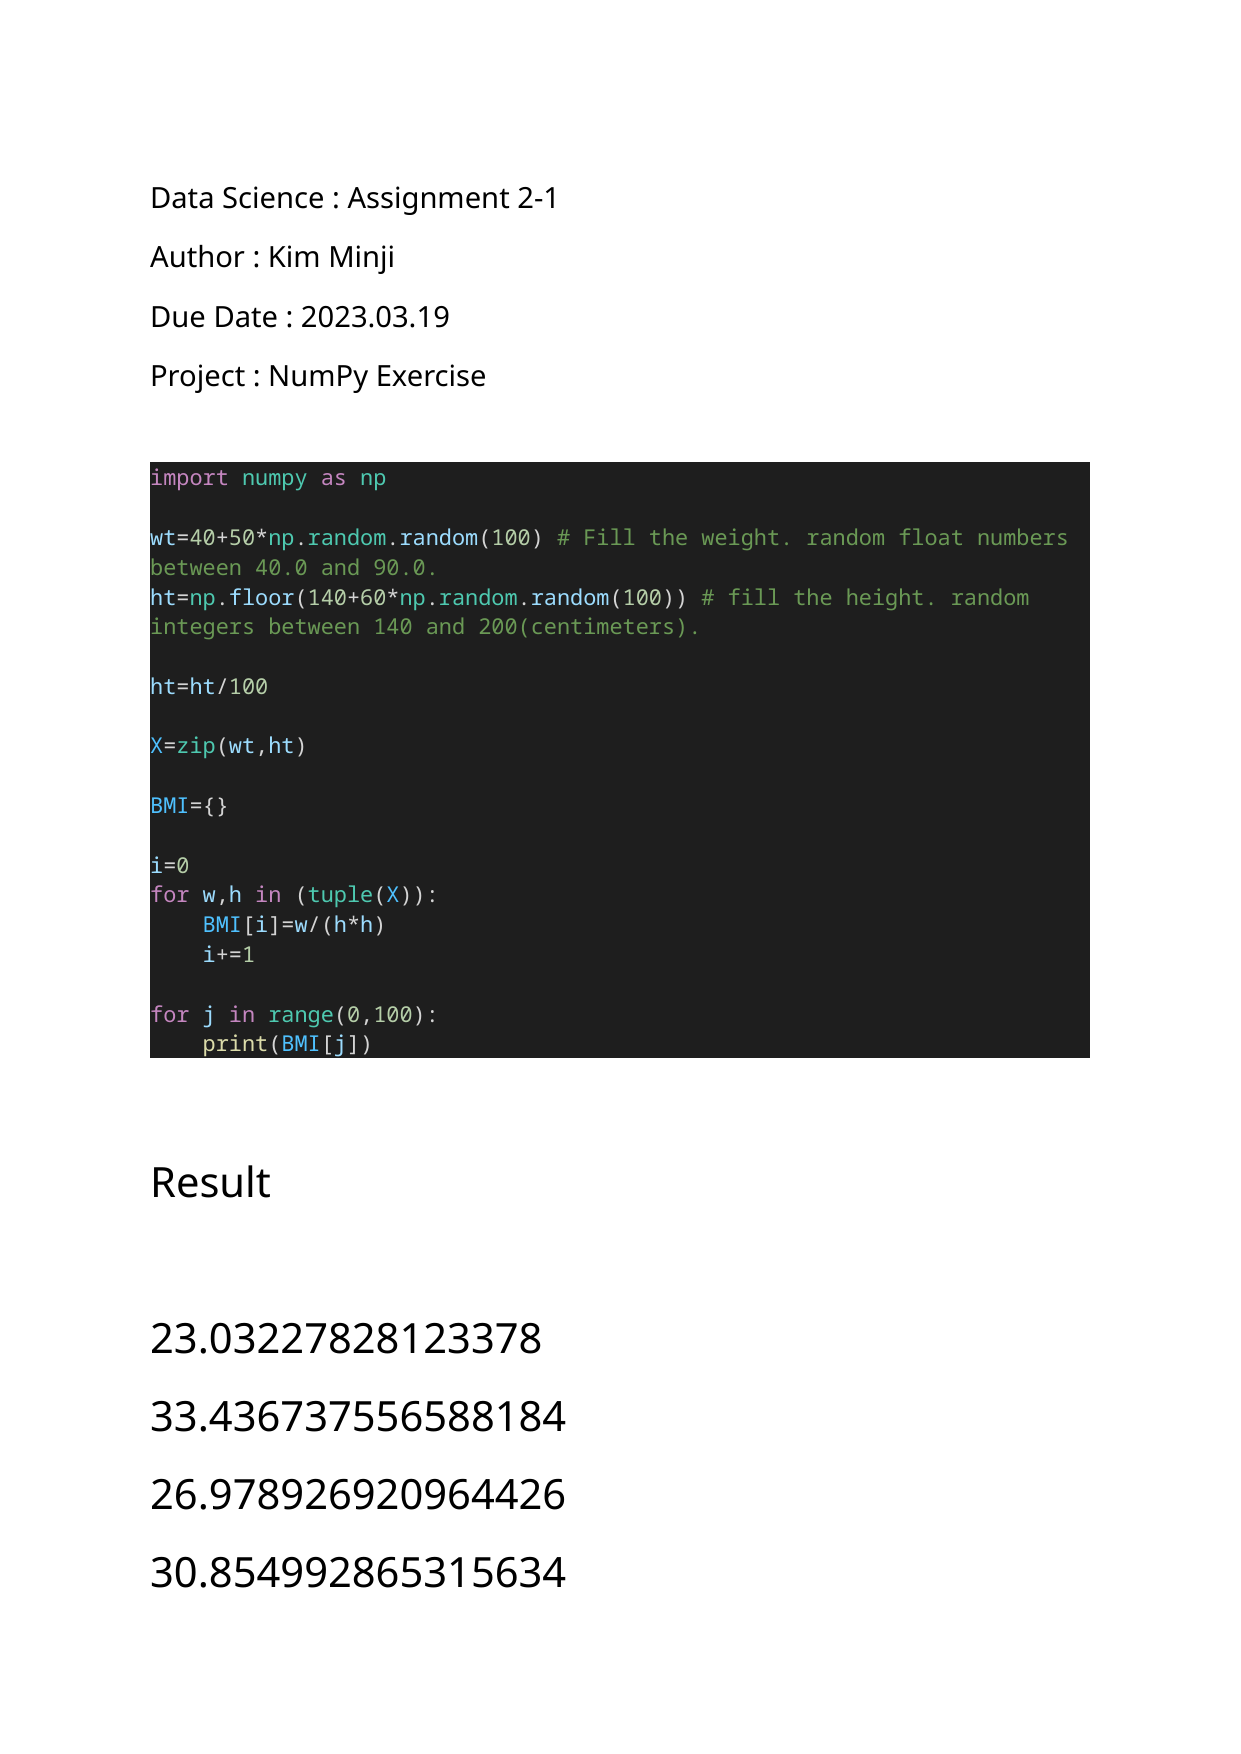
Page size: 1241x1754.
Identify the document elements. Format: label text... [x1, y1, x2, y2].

text ht=np.floor(140+60*np.random.random(100)) # fill the height. random integers between 140 and 200(centimeters). [150, 582, 1090, 641]
text ht=ht/100 [150, 671, 1090, 701]
text i=0 [150, 850, 1090, 879]
text BMI={} [150, 790, 1090, 820]
text import numpy as np [150, 462, 1090, 492]
text Project : NumPy Exercise [150, 356, 1090, 395]
text BMI[i]=w/(h*h) [150, 909, 1090, 939]
text wt=40+50*np.random.random(100) # Fill the weight. random float numbers between 40.0 and 90.0. [150, 522, 1090, 582]
text i+=1 [150, 939, 1090, 969]
text Due Date : 2023.03.19 [150, 296, 1090, 336]
text 26.978926920964426 [150, 1464, 1090, 1521]
text for w,h in (tuple(X)): [150, 879, 1090, 909]
text X=zip(wt,ht) [150, 731, 1090, 760]
text for j in range(0,100): [150, 999, 1090, 1028]
text 33.436737556588184 [150, 1387, 1090, 1443]
text Data Science : Assignment 2-1 [150, 177, 1090, 217]
text print(BMI[j]) [150, 1028, 1090, 1058]
text 30.854992865315634 [150, 1542, 1090, 1599]
text Author : Kim Minji [150, 237, 1090, 276]
text 23.03227828123378 [150, 1309, 1090, 1365]
text Result [150, 1153, 1090, 1209]
